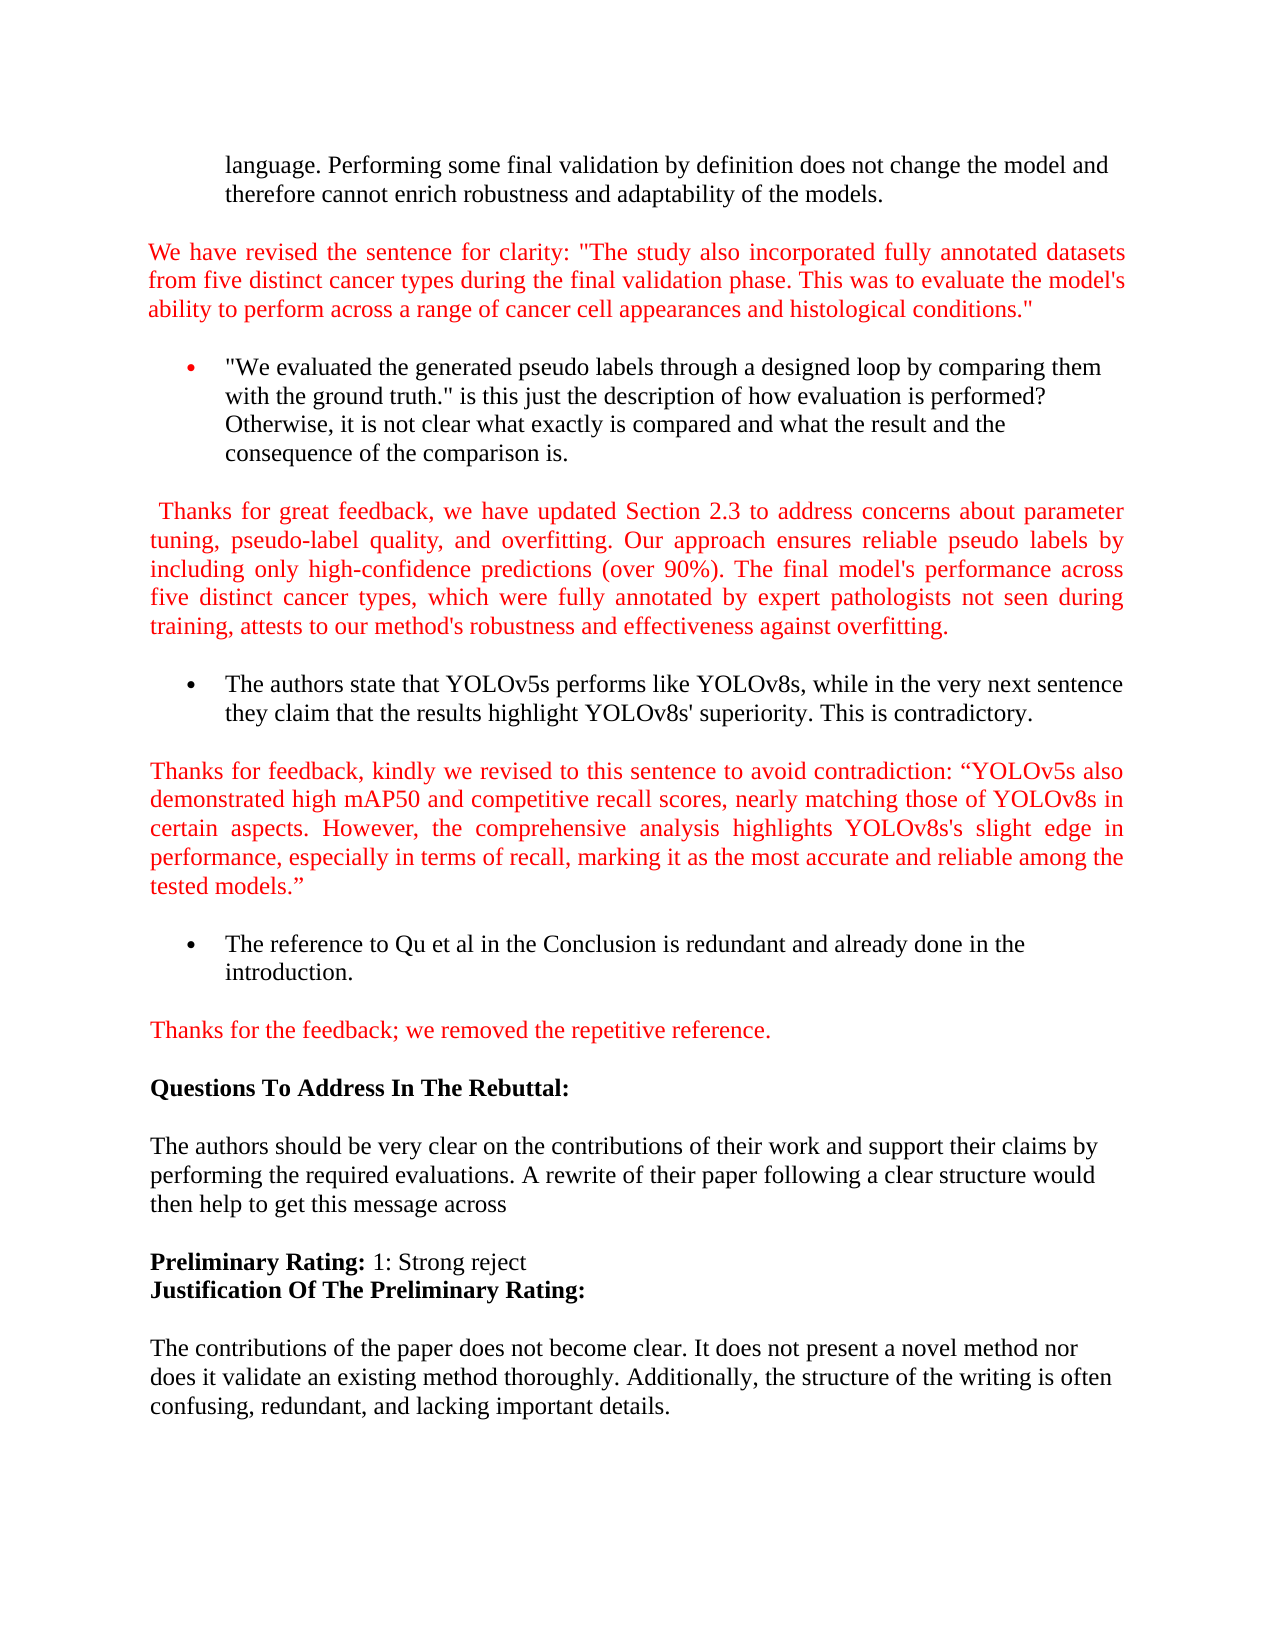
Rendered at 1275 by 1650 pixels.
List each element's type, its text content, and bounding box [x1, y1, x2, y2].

text Thanks for the feedback; we removed the repetitive reference. [150, 1015, 1125, 1044]
text Thanks for feedback, kindly we revised to this sentence to avoid contradiction: “YOLOv5s also demonstrated high mAP50 and competitive recall scores, nearly matching those of YOLOv8s in certain aspects. However, the comprehensive analysis highlights YOLOv8s's slight edge in performance, especially in terms of recall, marking it as the most accurate and reliable among the tested models.” [150, 756, 1125, 899]
text The authors should be very clear on the contributions of their work and support their claims by performing the required evaluations. A rewrite of their paper following a clear structure would then help to get this message across [150, 1131, 1125, 1217]
text Questions To Address In The Rebuttal: [150, 1073, 1125, 1102]
list "We evaluated the generated pseudo labels through a designed loop by comparing them with the ground truth." is this just the description of how evaluation is performed? Otherwise, it is not clear what exactly is compared and what the result and the consequence of the comparison is. [187, 352, 1125, 467]
text We have revised the sentence for clarity: "The study also incorporated fully annotated datasets from five distinct cancer types during the final validation phase. This was to evaluate the model's ability to perform across a range of cancer cell appearances and histological conditions." [148, 237, 1127, 323]
text The contributions of the paper does not become clear. It does not present a novel method nor does it validate an existing method thoroughly. Additionally, the structure of the writing is often confusing, redundant, and lacking important details. [150, 1333, 1125, 1419]
text Justification Of The Preliminary Rating: [150, 1275, 1125, 1304]
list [187, 150, 1125, 207]
list The reference to Qu et al in the Conclusion is redundant and already done in the introduction. [187, 929, 1125, 986]
text Thanks for great feedback, we have updated Section 2.3 to address concerns about parameter tuning, pseudo-label quality, and overfitting. Our approach ensures reliable pseudo labels by including only high-confidence predictions (over 90%). The final model's performance across five distinct cancer types, which were fully annotated by expert pathologists not seen during training, attests to our method's robustness and effectiveness against overfitting. [150, 496, 1125, 640]
text Preliminary Rating: 1: Strong reject [150, 1247, 1125, 1275]
list The authors state that YOLOv5s performs like YOLOv8s, while in the very next sentence they claim that the results highlight YOLOv8s' superiority. This is contradictory. [187, 669, 1125, 727]
